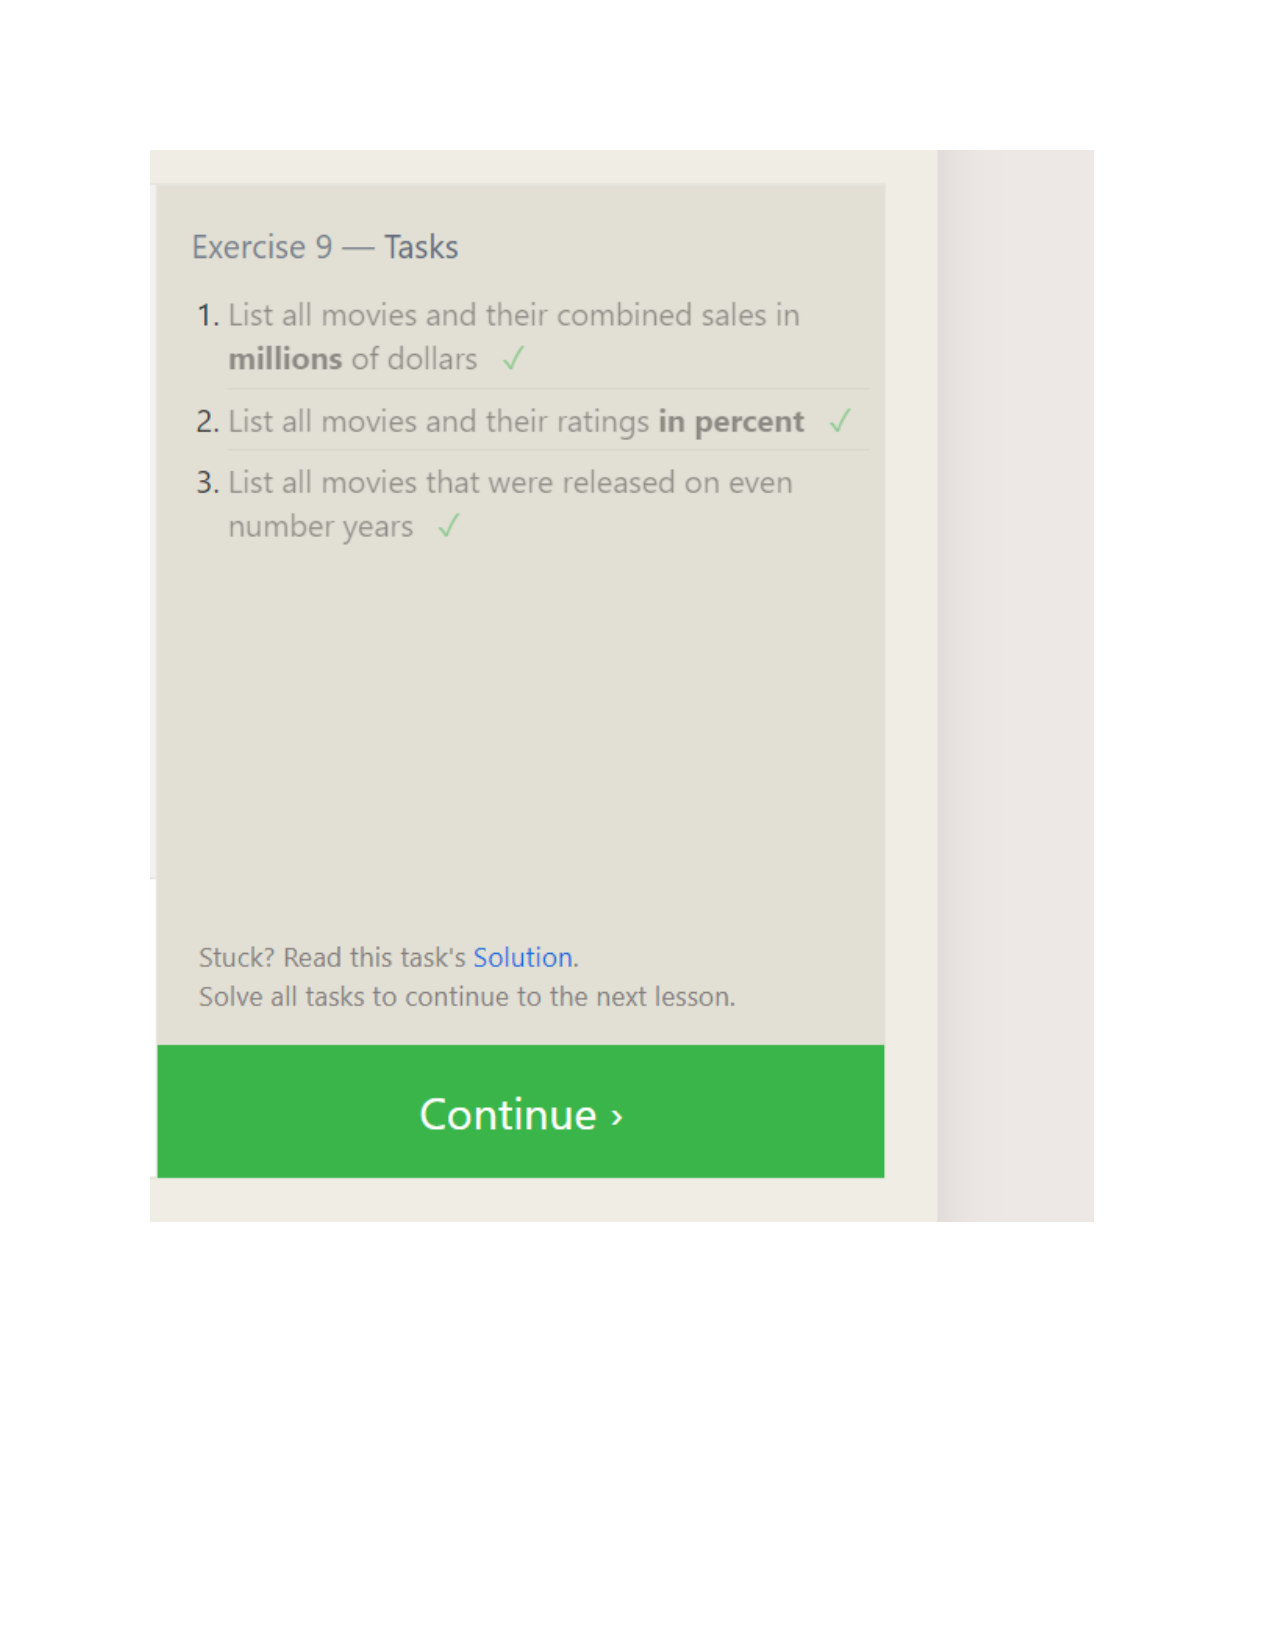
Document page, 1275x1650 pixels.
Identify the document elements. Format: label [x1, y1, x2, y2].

picture [150, 150, 1094, 1222]
